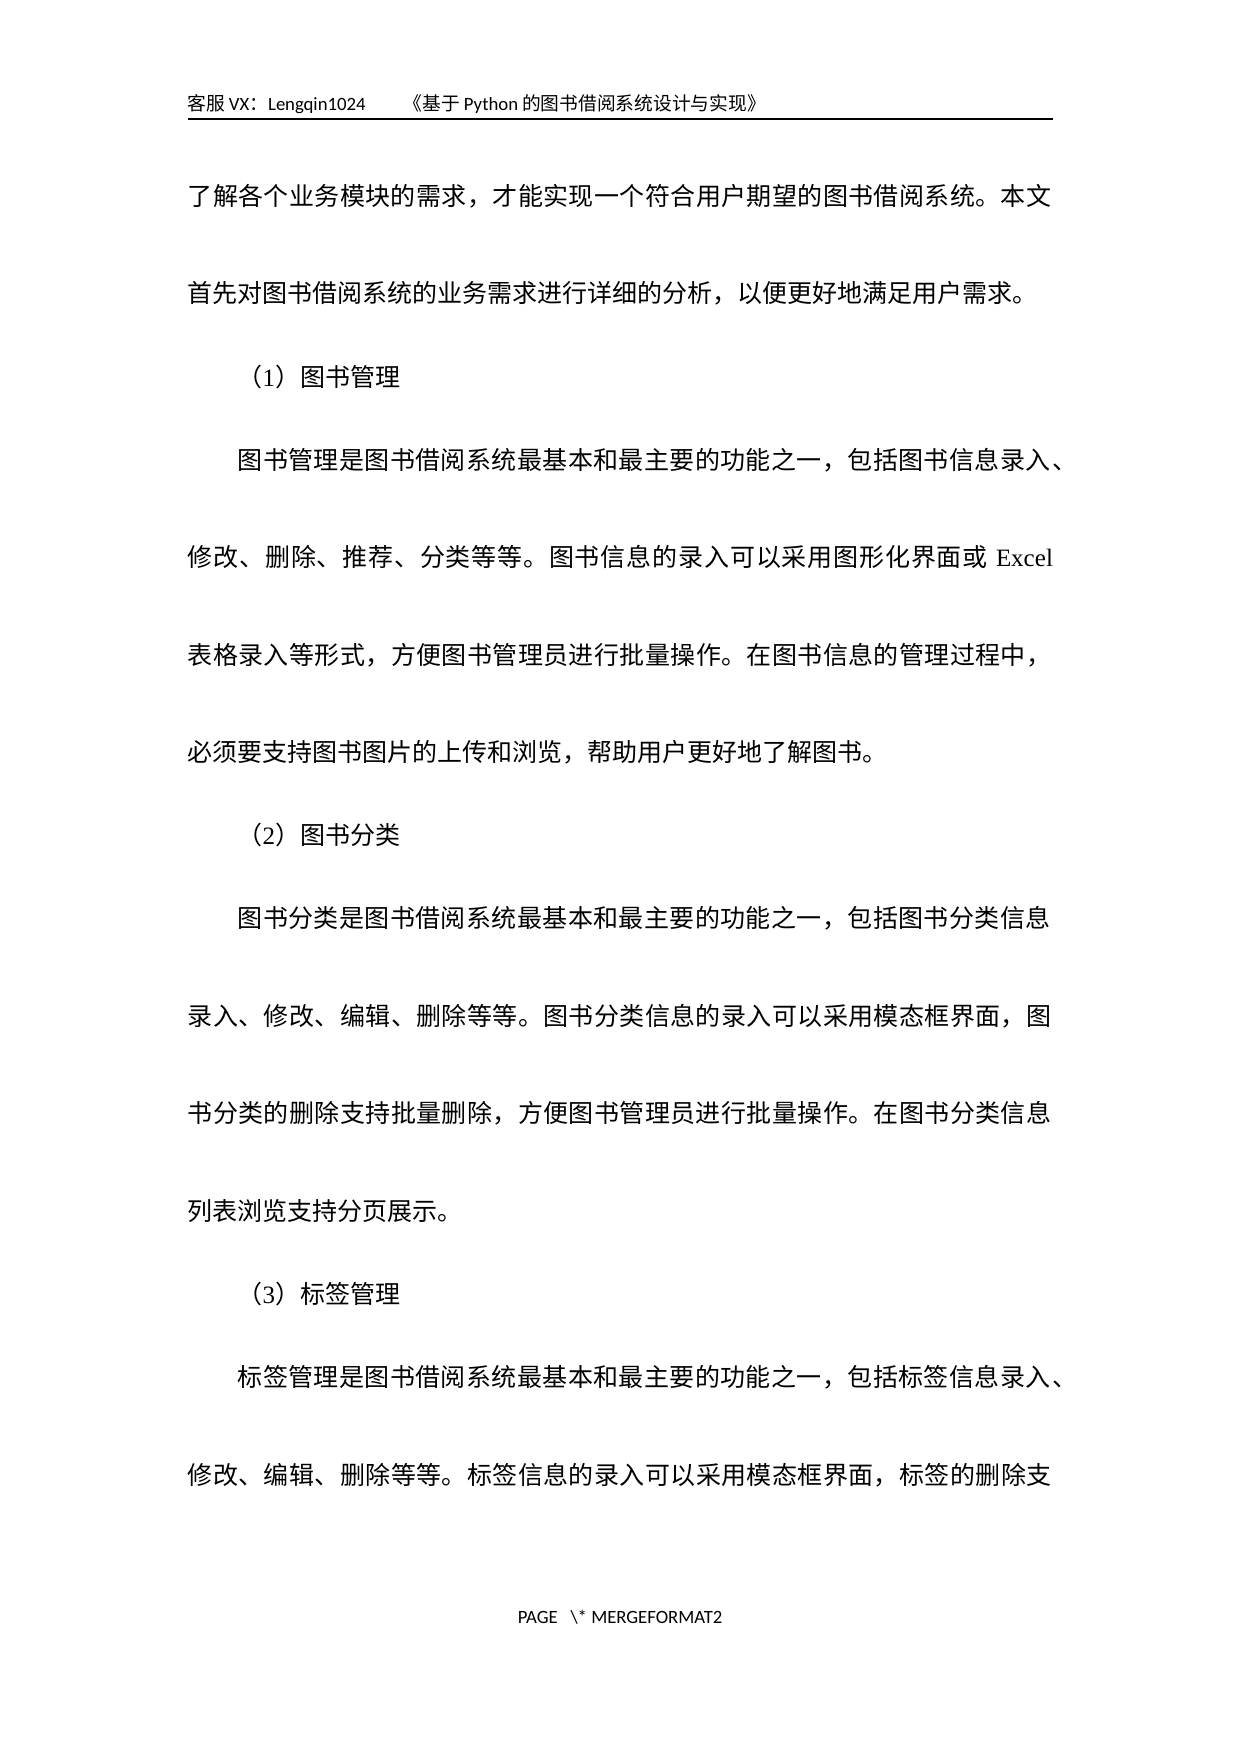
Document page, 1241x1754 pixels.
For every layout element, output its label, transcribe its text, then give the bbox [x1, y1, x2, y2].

text （3）标签管理 [187, 1260, 1053, 1325]
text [187, 1343, 1053, 1506]
text （2）图书分类 [187, 801, 1053, 866]
text 图书管理是图书借阅系统最基本和最主要的功能之一，包括图书信息录入、修改、删除、推荐、分类等等。图书信息的录入可以采用图形化界面或Excel表格录入等形式，方便图书管理员进行批量操作。在图书信息的管理过程中，必须要支持图书图片的上传和浏览，帮助用户更好地了解图书。 [187, 426, 1053, 783]
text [187, 162, 1053, 324]
text （1）图书管理 [187, 343, 1053, 408]
text 图书分类是图书借阅系统最基本和最主要的功能之一，包括图书分类信息录入、修改、编辑、删除等等。图书分类信息的录入可以采用模态框界面，图书分类的删除支持批量删除，方便图书管理员进行批量操作。在图书分类信息列表浏览支持分页展示。 [187, 884, 1053, 1242]
